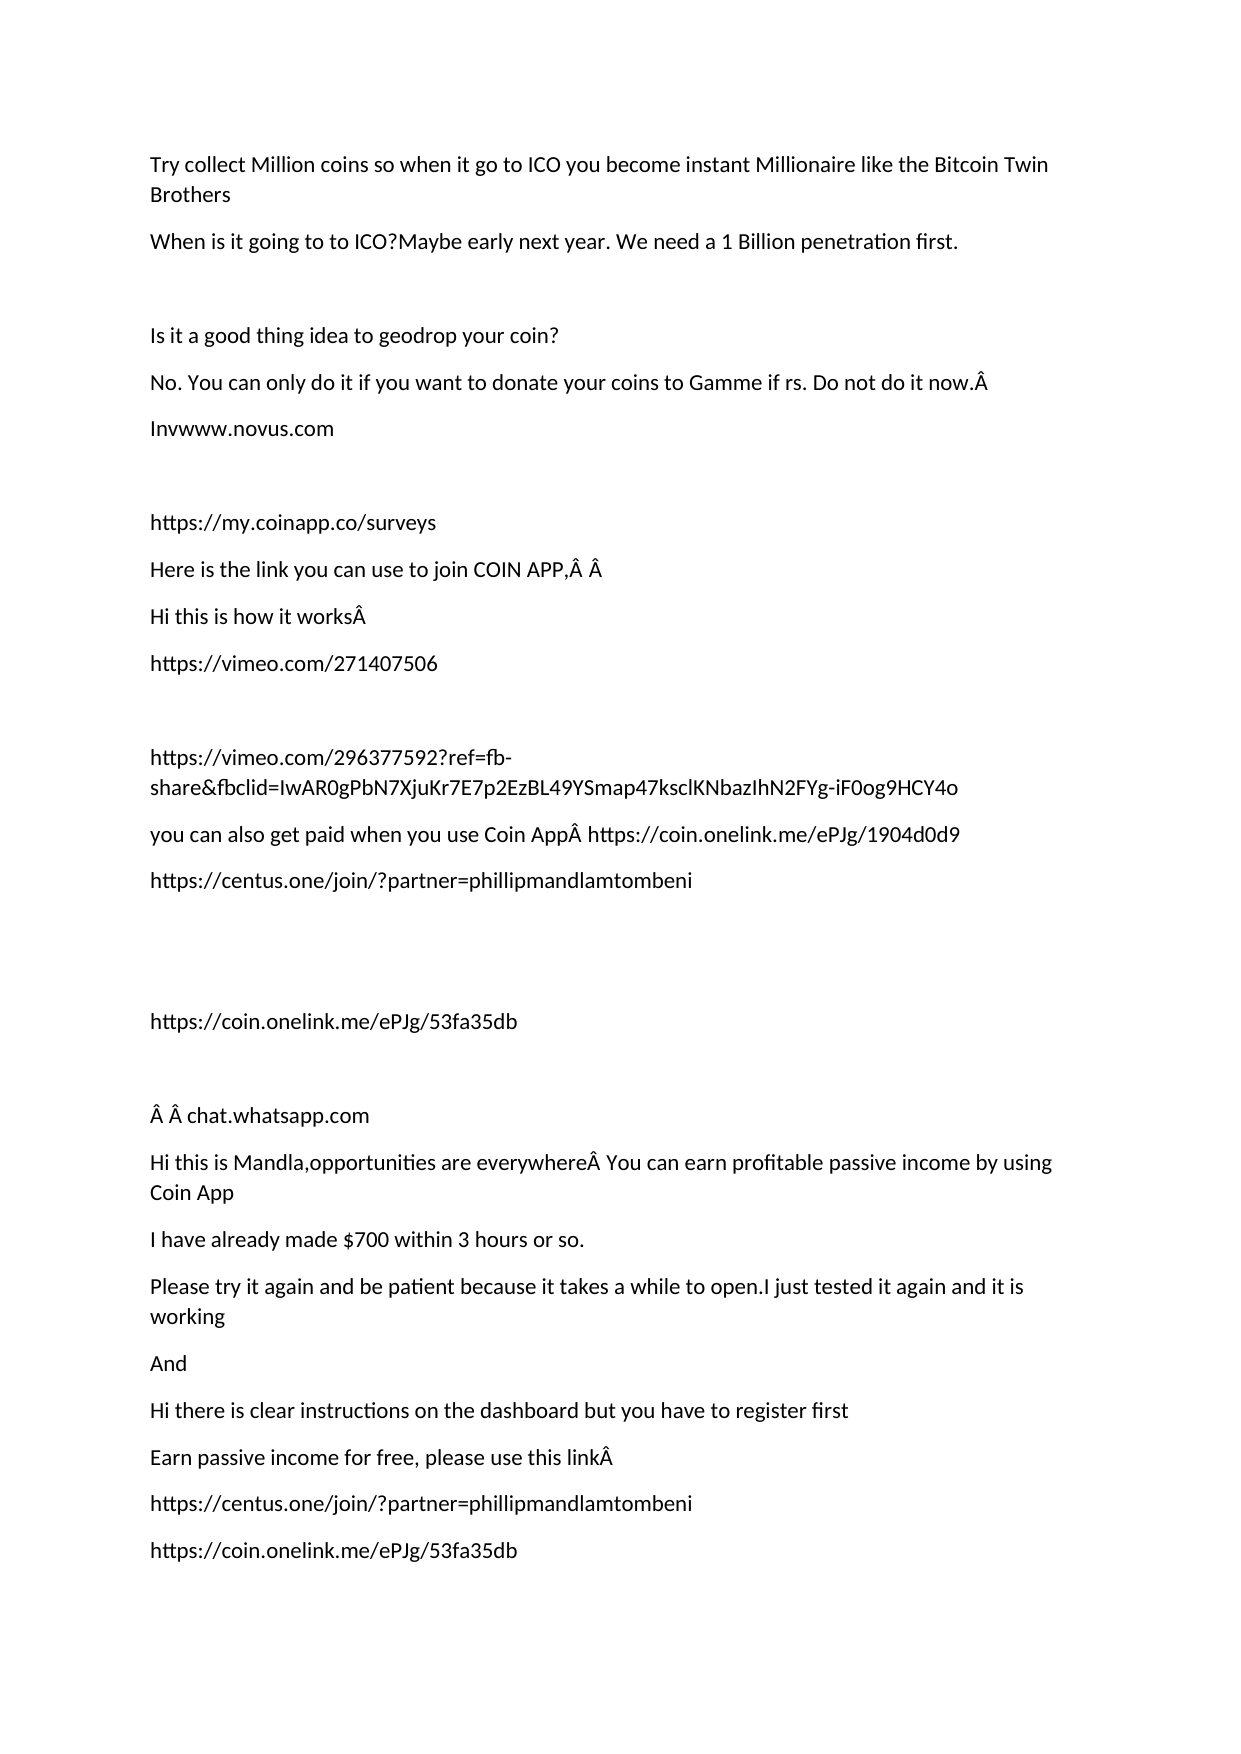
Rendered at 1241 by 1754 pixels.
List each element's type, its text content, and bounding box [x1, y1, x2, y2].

text https://coin.onelink.me/ePJg/53fa35db [150, 1536, 1090, 1564]
text When is it going to to ICO?Maybe early next year. We need a 1 Billion penetration first. [150, 227, 1090, 255]
text https://vimeo.com/296377592?ref=fb-share&fbclid=IwAR0gPbN7XjuKr7E7p2EzBL49YSmap47ksclKNbazIhN2FYg-iF0og9HCY4o [150, 743, 1090, 801]
text Invwww.novus.com [150, 414, 1090, 443]
text Please try it again and be patient because it takes a while to open.I just tested it again and it is working [150, 1272, 1090, 1330]
text And [150, 1349, 1090, 1377]
text you can also get paid when you use Coin AppÂ https://coin.onelink.me/ePJg/1904d0d9 [150, 820, 1090, 848]
text https://coin.onelink.me/ePJg/53fa35db [150, 1007, 1090, 1035]
text Â Â chat.whatsapp.com [150, 1101, 1090, 1129]
text Hi this is Mandla,opportunities are everywhereÂ You can earn profitable passive income by using Coin App [150, 1148, 1090, 1206]
text Here is the link you can use to join COIN APP,Â Â [150, 555, 1090, 583]
text https://centus.one/join/?partner=phillipmandlamtombeni [150, 867, 1090, 895]
text https://centus.one/join/?partner=phillipmandlamtombeni [150, 1489, 1090, 1518]
text Try collect Million coins so when it go to ICO you become instant Millionaire like the Bitcoin Twin Brothers [150, 150, 1090, 208]
text Is it a good thing idea to geodrop your coin? [150, 321, 1090, 349]
text No. You can only do it if you want to donate your coins to Gamme if rs. Do not do it now.Â [150, 368, 1090, 396]
text https://my.coinapp.co/surveys [150, 508, 1090, 536]
text Earn passive income for free, please use this linkÂ [150, 1443, 1090, 1471]
text Hi there is clear instructions on the dashboard but you have to register first [150, 1396, 1090, 1424]
text https://vimeo.com/271407506 [150, 649, 1090, 677]
text Hi this is how it worksÂ [150, 602, 1090, 630]
text I have already made $700 within 3 hours or so. [150, 1225, 1090, 1253]
